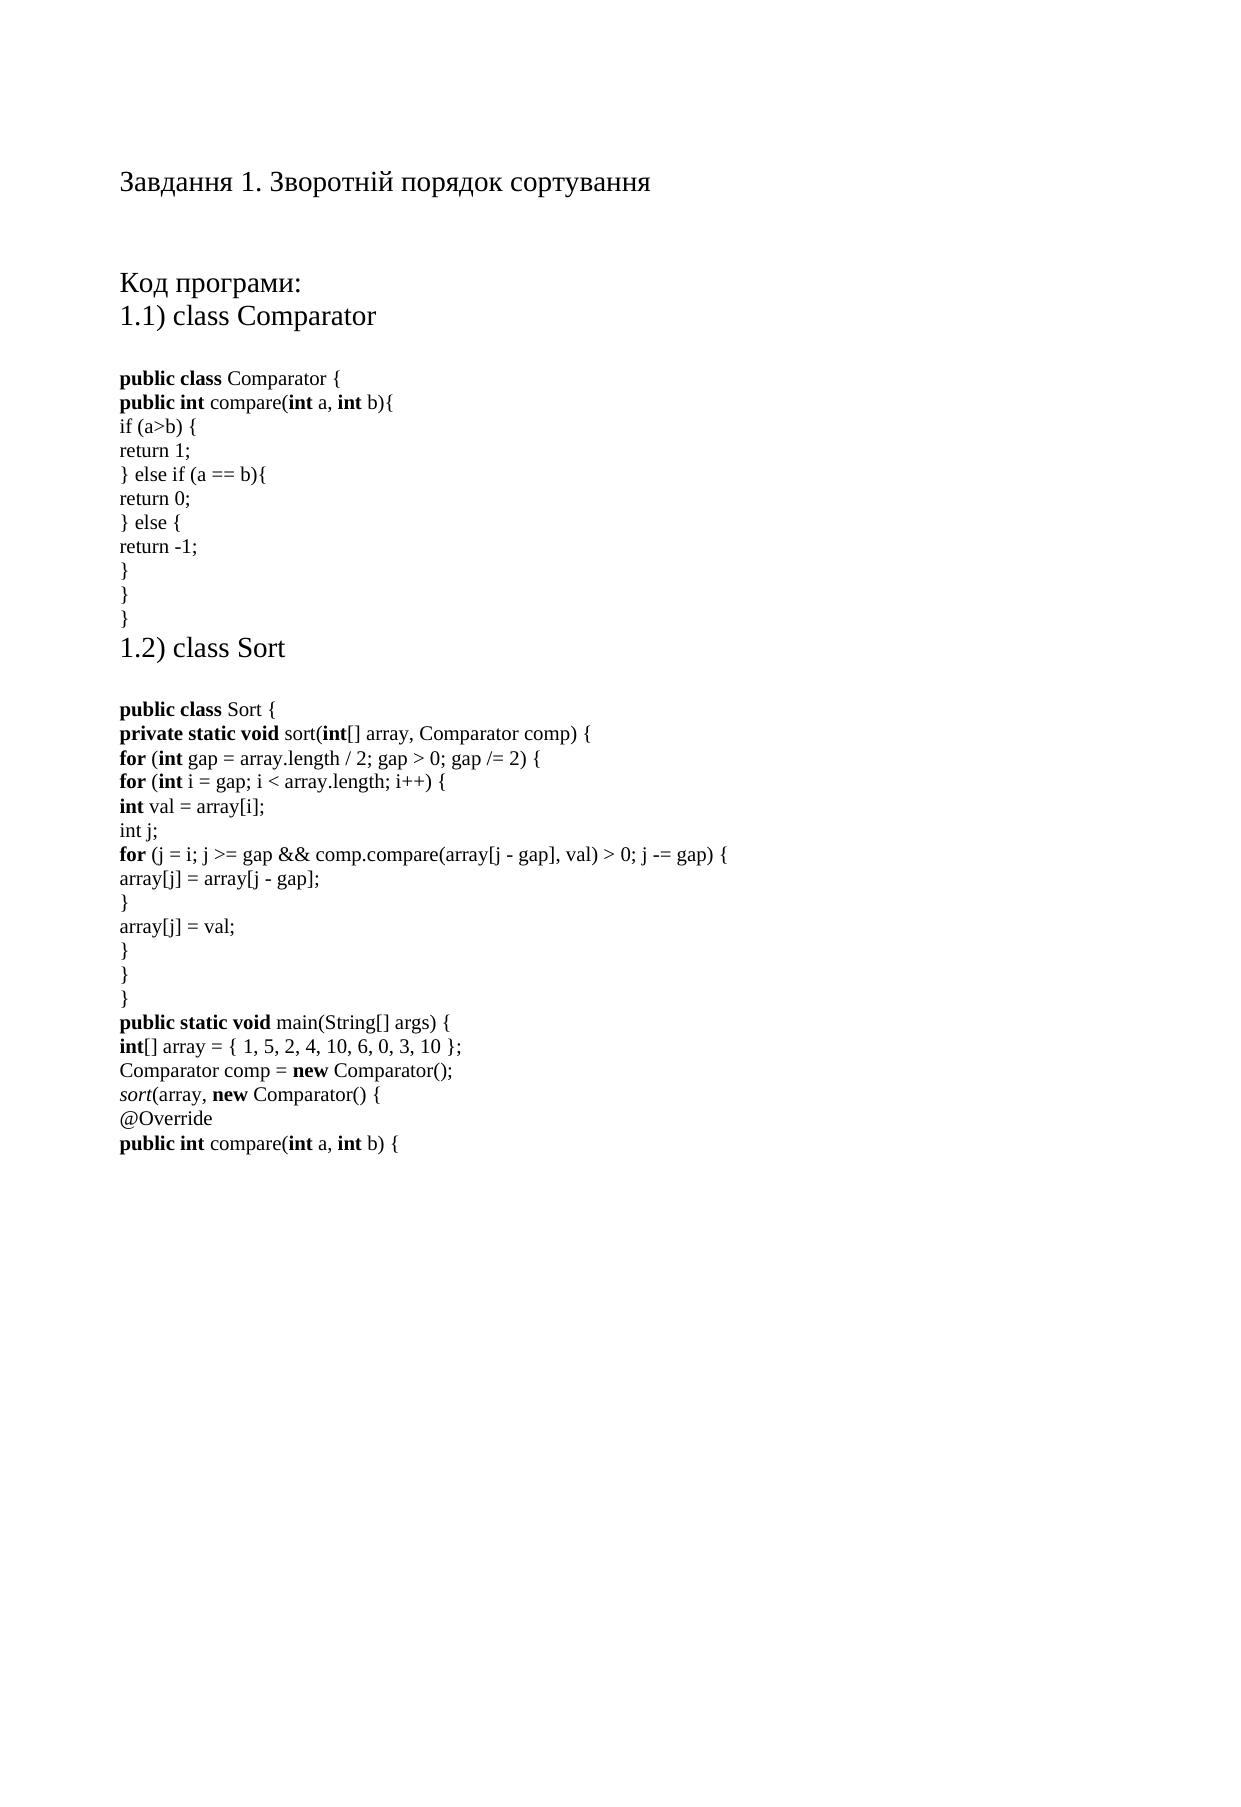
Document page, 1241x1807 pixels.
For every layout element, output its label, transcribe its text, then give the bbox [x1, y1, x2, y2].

text } [119, 606, 1103, 630]
text public static void main(String[] args) { [119, 1010, 1103, 1034]
text Завдання 1. Зворотній порядок сортування [119, 164, 1103, 198]
text for (int i = gap; i < array.length; i++) { [119, 769, 1103, 793]
text return 1; [119, 438, 1103, 462]
text @Override [119, 1106, 1103, 1130]
text 1.2) class Sort [119, 630, 1103, 664]
text } [119, 558, 1103, 582]
text } [119, 986, 1103, 1010]
text int[] array = { 1, 5, 2, 4, 10, 6, 0, 3, 10 }; [119, 1034, 1103, 1058]
text int j; [119, 818, 1103, 842]
text 1.1) class Comparator [119, 298, 1103, 332]
text public class Sort { [119, 697, 1103, 721]
text int val = array[i]; [119, 793, 1103, 818]
text } [119, 890, 1103, 914]
text Код програми: [119, 265, 1103, 298]
text } [119, 962, 1103, 986]
text for (j = i; j >= gap && comp.compare(array[j - gap], val) > 0; j -= gap) { [119, 842, 1103, 866]
text } else if (a == b){ [119, 462, 1103, 486]
text public class Comparator { [119, 366, 1103, 389]
text public int compare(int a, int b){ [119, 389, 1103, 414]
text } [119, 938, 1103, 962]
text if (a>b) { [119, 414, 1103, 438]
text } [119, 582, 1103, 606]
text array[j] = array[j - gap]; [119, 866, 1103, 890]
text sort(array, new Comparator() { [119, 1082, 1103, 1106]
text Comparator comp = new Comparator(); [119, 1058, 1103, 1082]
text } else { [119, 510, 1103, 534]
text private static void sort(int[] array, Comparator comp) { [119, 721, 1103, 745]
text return 0; [119, 486, 1103, 510]
text array[j] = val; [119, 914, 1103, 938]
text public int compare(int a, int b) { [119, 1130, 1103, 1154]
text return -1; [119, 534, 1103, 558]
text for (int gap = array.length / 2; gap > 0; gap /= 2) { [119, 745, 1103, 769]
